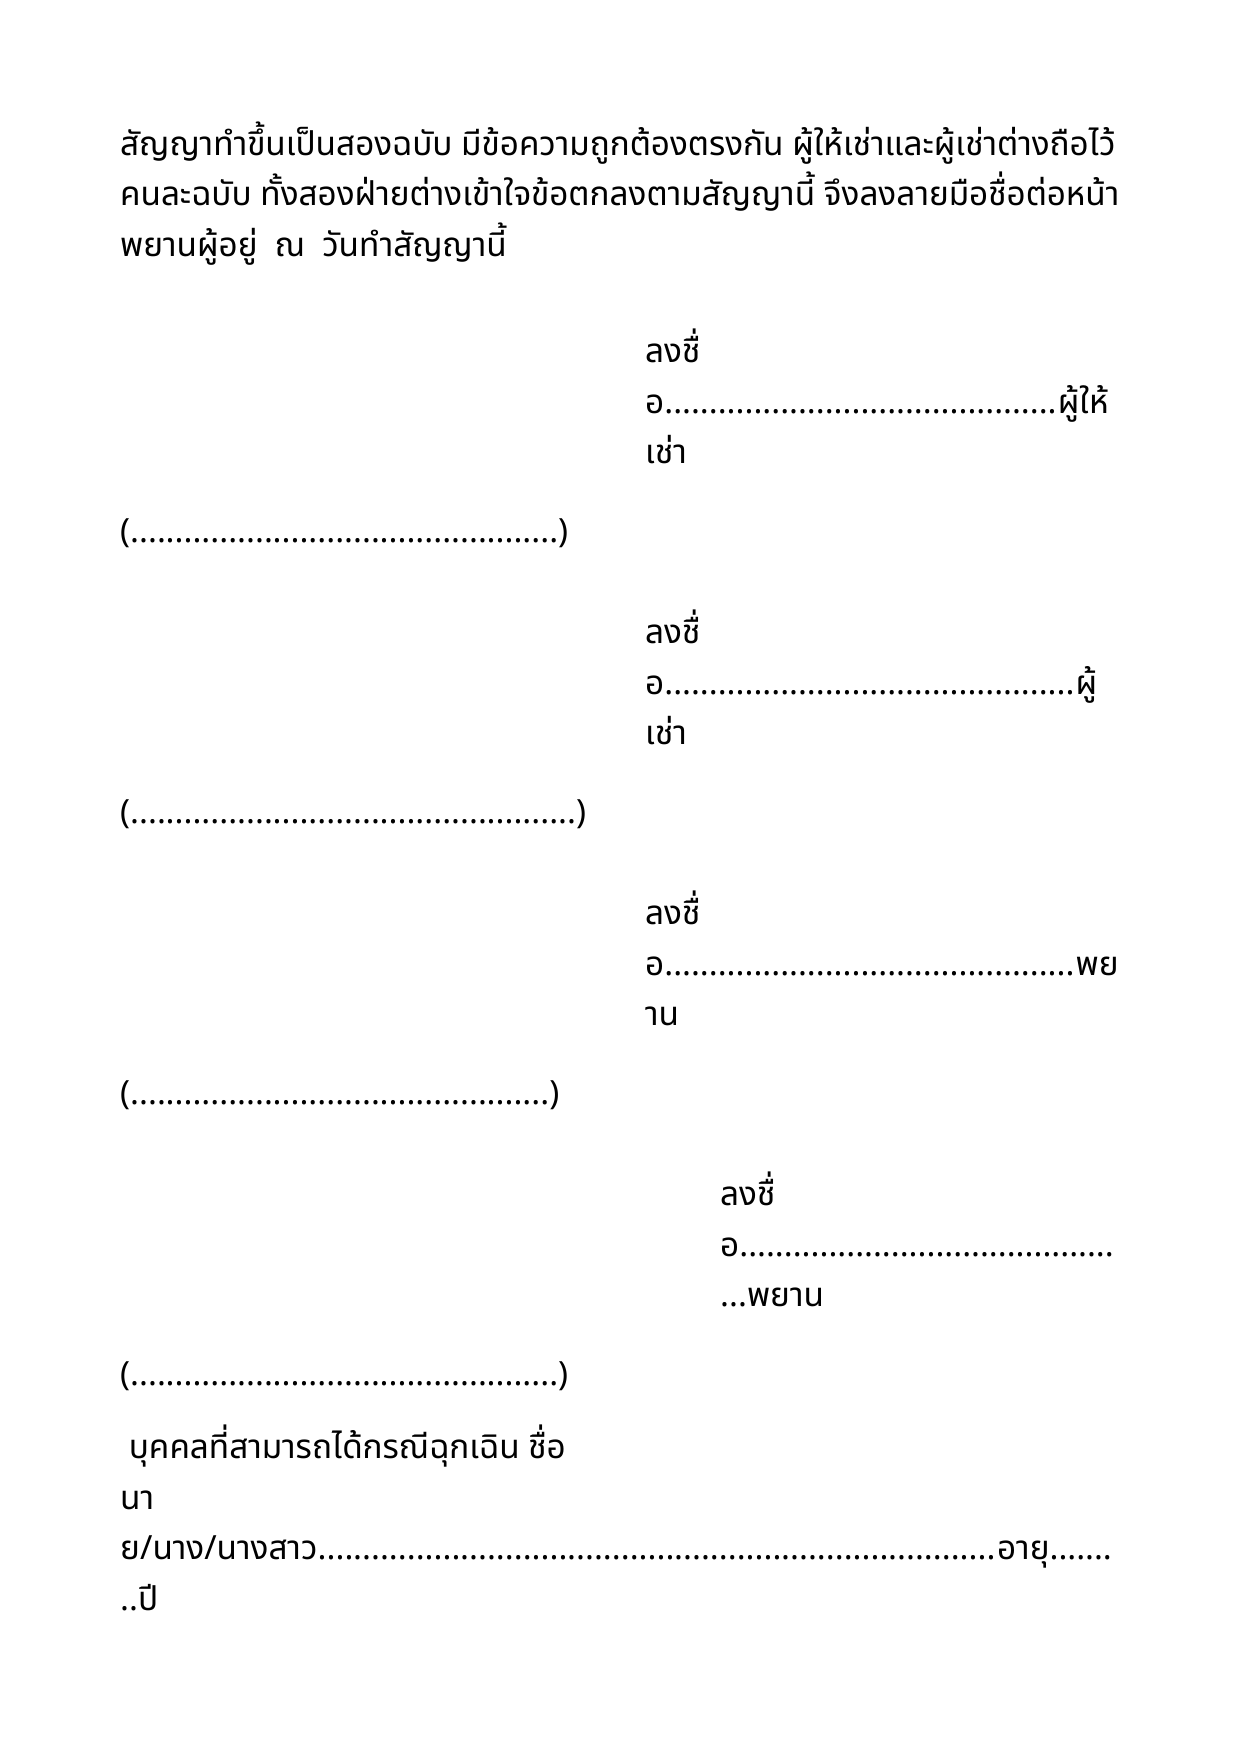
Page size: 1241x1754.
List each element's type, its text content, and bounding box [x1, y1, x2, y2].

text (................................................) [120, 479, 1120, 552]
text ลงชื่อ..............................................พยาน [645, 861, 1120, 1041]
text สัญญาทำขึ้นเป็นสองฉบับ มีข้อความถูกต้องตรงกัน ผู้ให้เช่าและผู้เช่าต่างถือไว้คนละฉบับ ทั้งสองฝ่ายต่างเข้าใจข้อตกลงตามสัญญานี้ จึงลงลายมือชื่อต่อหน้าพยานผู้อยู่ ณ วันทำสัญญานี้ [120, 120, 1120, 271]
text บุคคลที่สามารถได้กรณีฉุกเฉิน ชื่อ นาย/นาง/นางสาว............................................................................อายุ.........ปี [120, 1423, 1120, 1625]
text (................................................) [120, 1322, 1120, 1395]
text ลงชื่อ..............................................ผู้เช่า [645, 580, 1120, 760]
text ลงชื่อ............................................ผู้ให้เช่า [645, 299, 1120, 479]
text (...............................................) [120, 1041, 1120, 1114]
text (..................................................) [120, 760, 1120, 833]
text ลงชื่อ.............................................พยาน [720, 1142, 1120, 1322]
